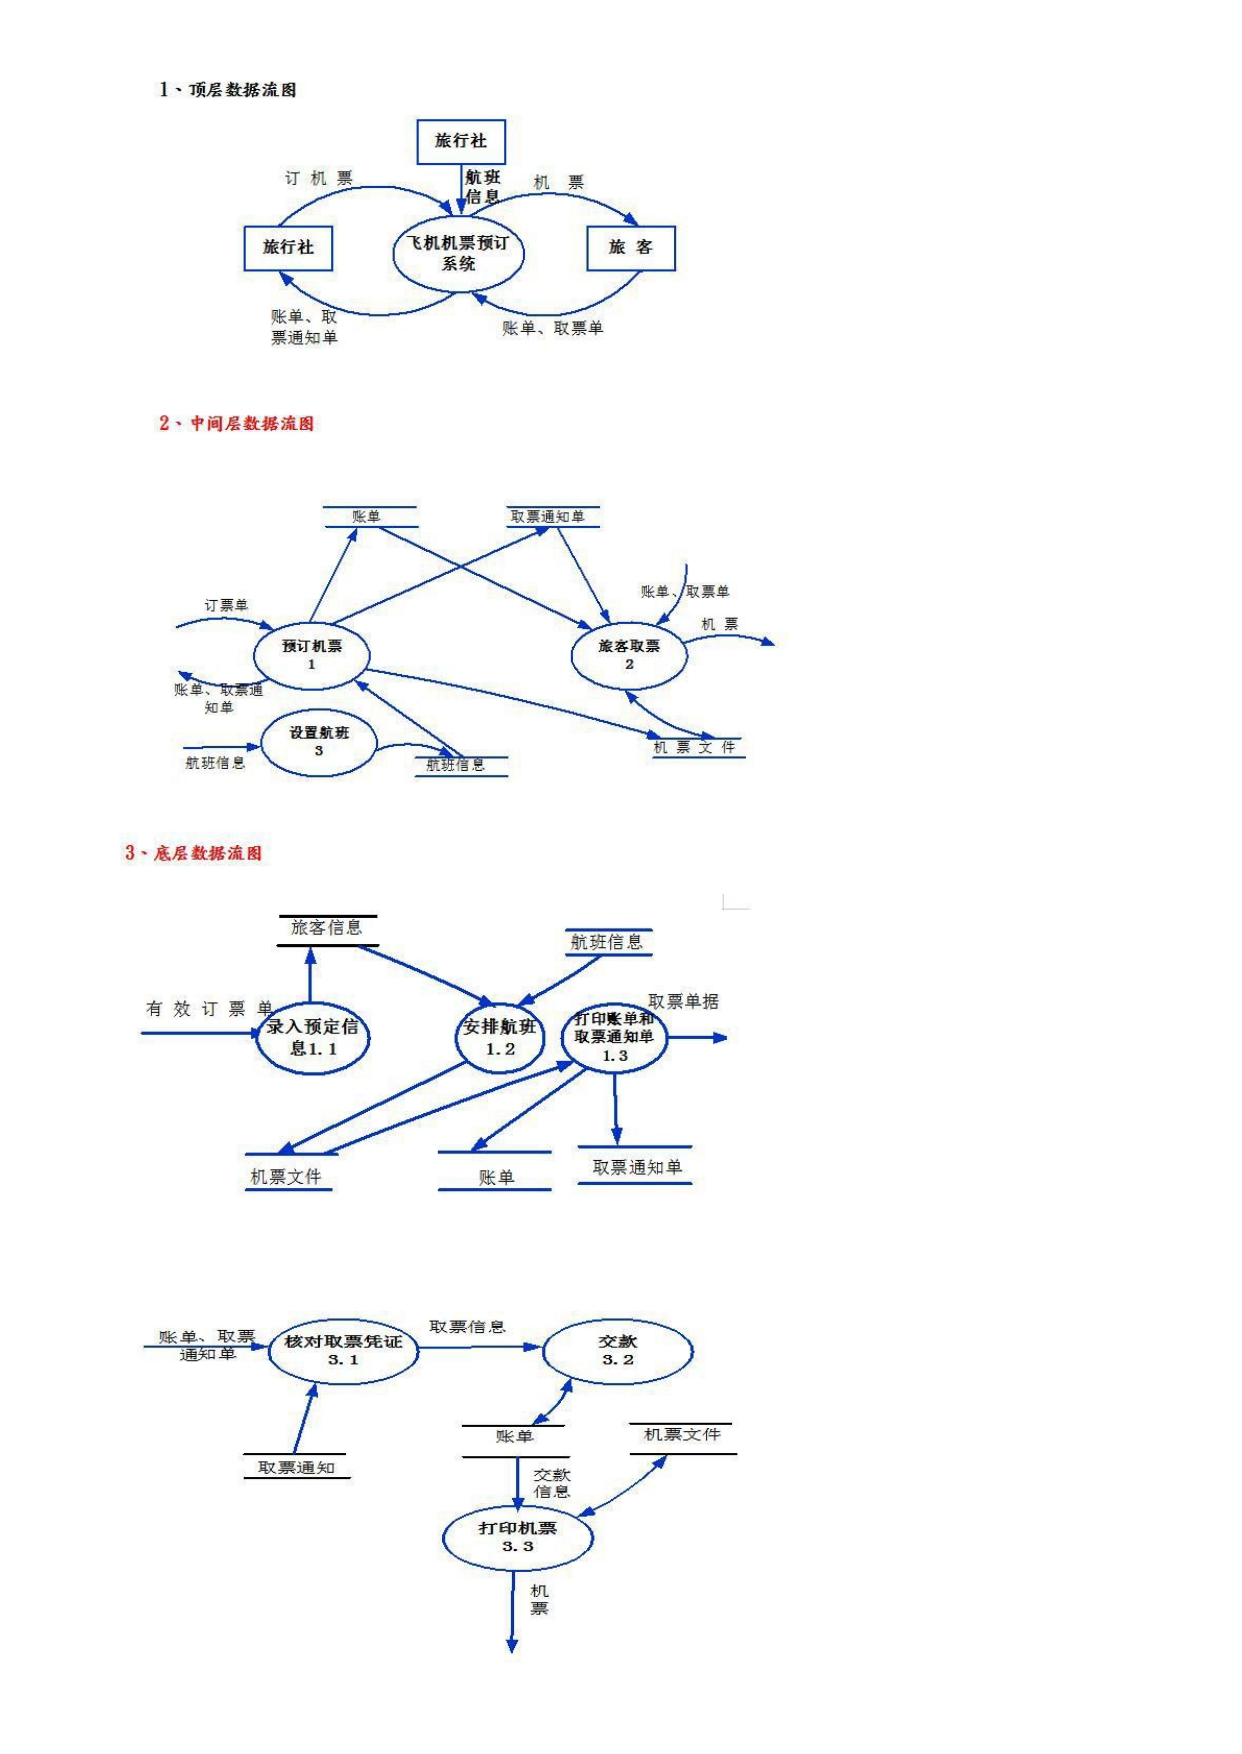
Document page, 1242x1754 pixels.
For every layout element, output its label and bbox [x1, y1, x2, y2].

picture [104, 894, 753, 1670]
picture [104, 66, 796, 868]
